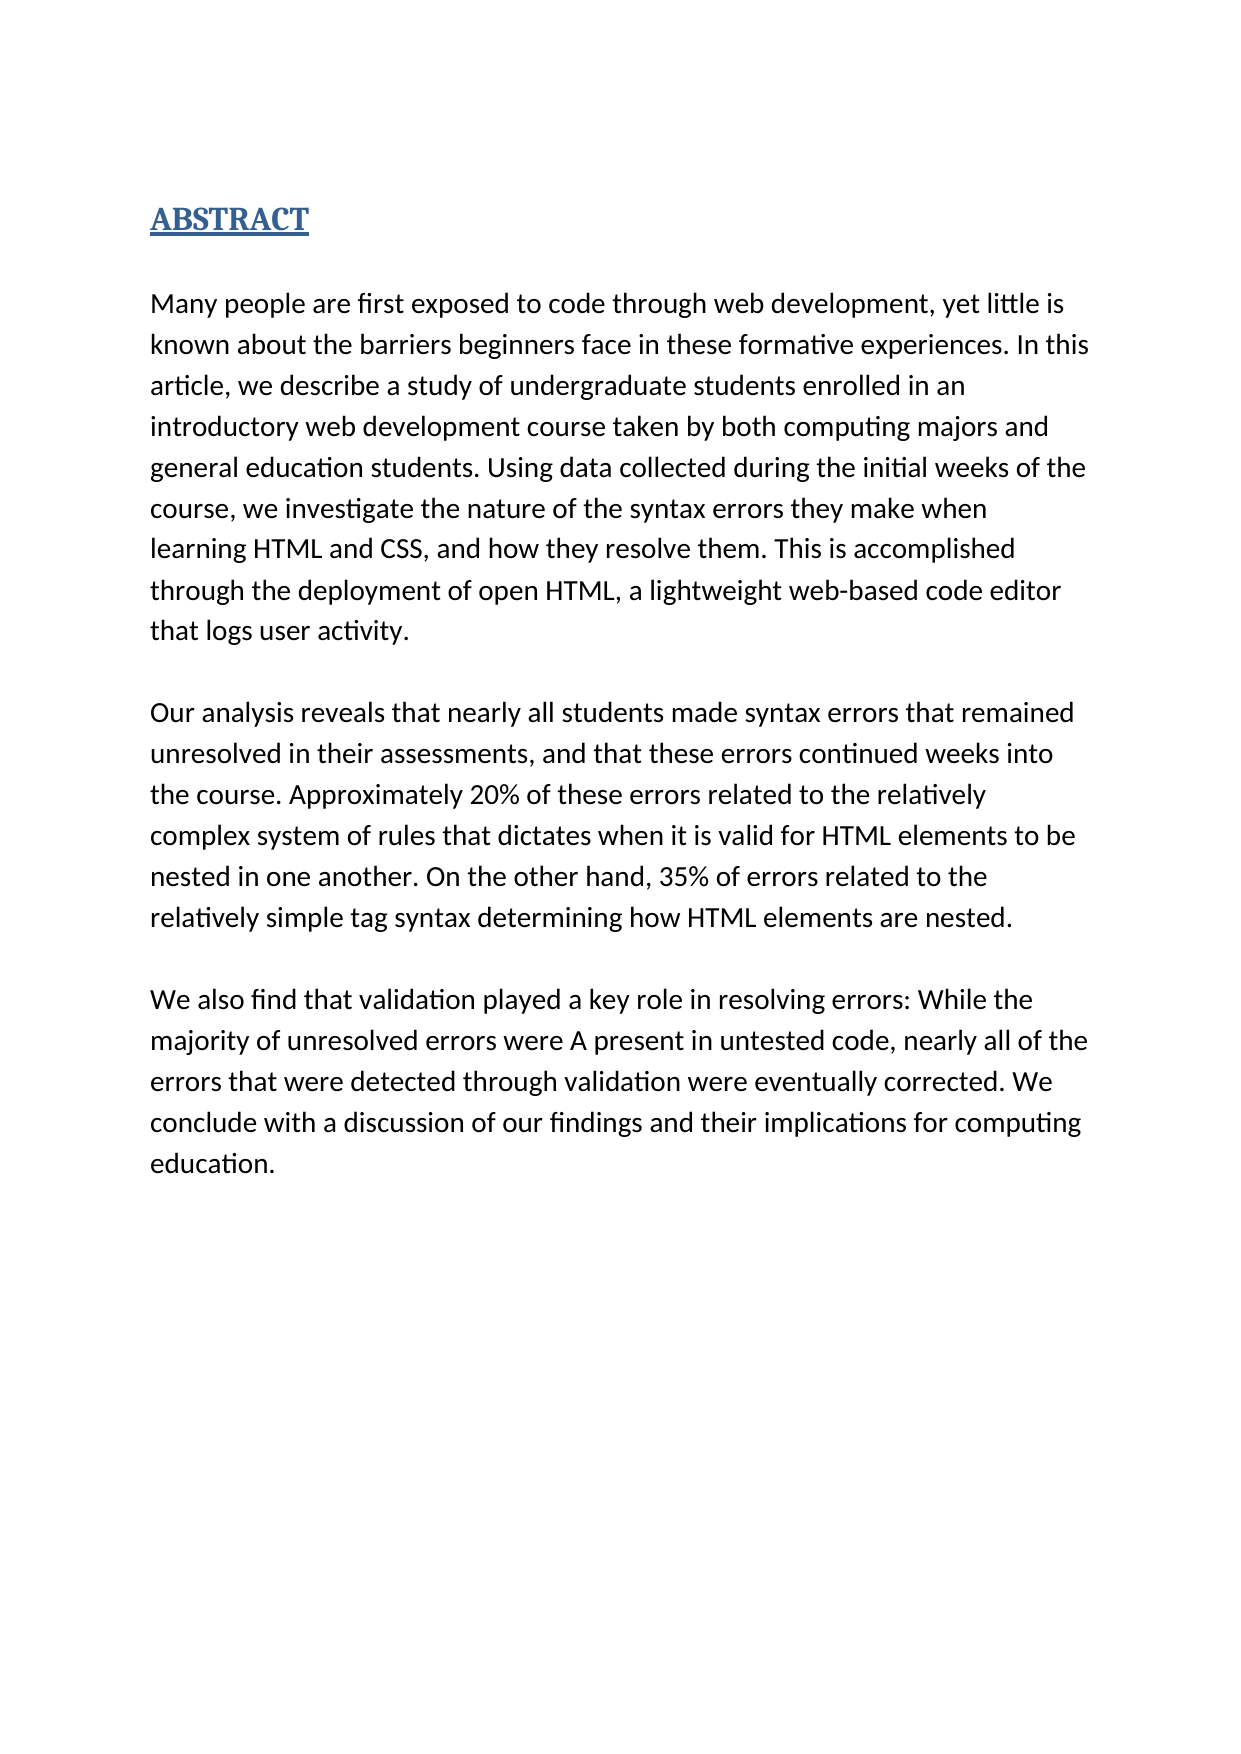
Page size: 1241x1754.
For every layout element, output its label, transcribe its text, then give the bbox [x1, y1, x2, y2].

text Our analysis reveals that nearly all students made syntax errors that remained unresolved in their assessments, and that these errors continued weeks into the course. Approximately 20% of these errors related to the relatively complex system of rules that dictates when it is valid for HTML elements to be nested in one another. On the other hand, 35% of errors related to the relatively simple tag syntax determining how HTML elements are nested. [150, 694, 1090, 935]
text We also find that validation played a key role in resolving errors: While the majority of unresolved errors were A present in untested code, nearly all of the errors that were detected through validation were eventually corrected. We conclude with a discussion of our findings and their implications for computing education. [150, 981, 1090, 1180]
subtitle ABSTRACT [150, 200, 1090, 238]
text Many people are first exposed to code through web development, yet little is known about the barriers beginners face in these formative experiences. In this article, we describe a study of undergraduate students enrolled in an introductory web development course taken by both computing majors and general education students. Using data collected during the initial weeks of the course, we investigate the nature of the syntax errors they make when learning HTML and CSS, and how they resolve them. This is accomplished through the deployment of open HTML, a lightweight web-based code editor that logs user activity. [150, 285, 1090, 648]
